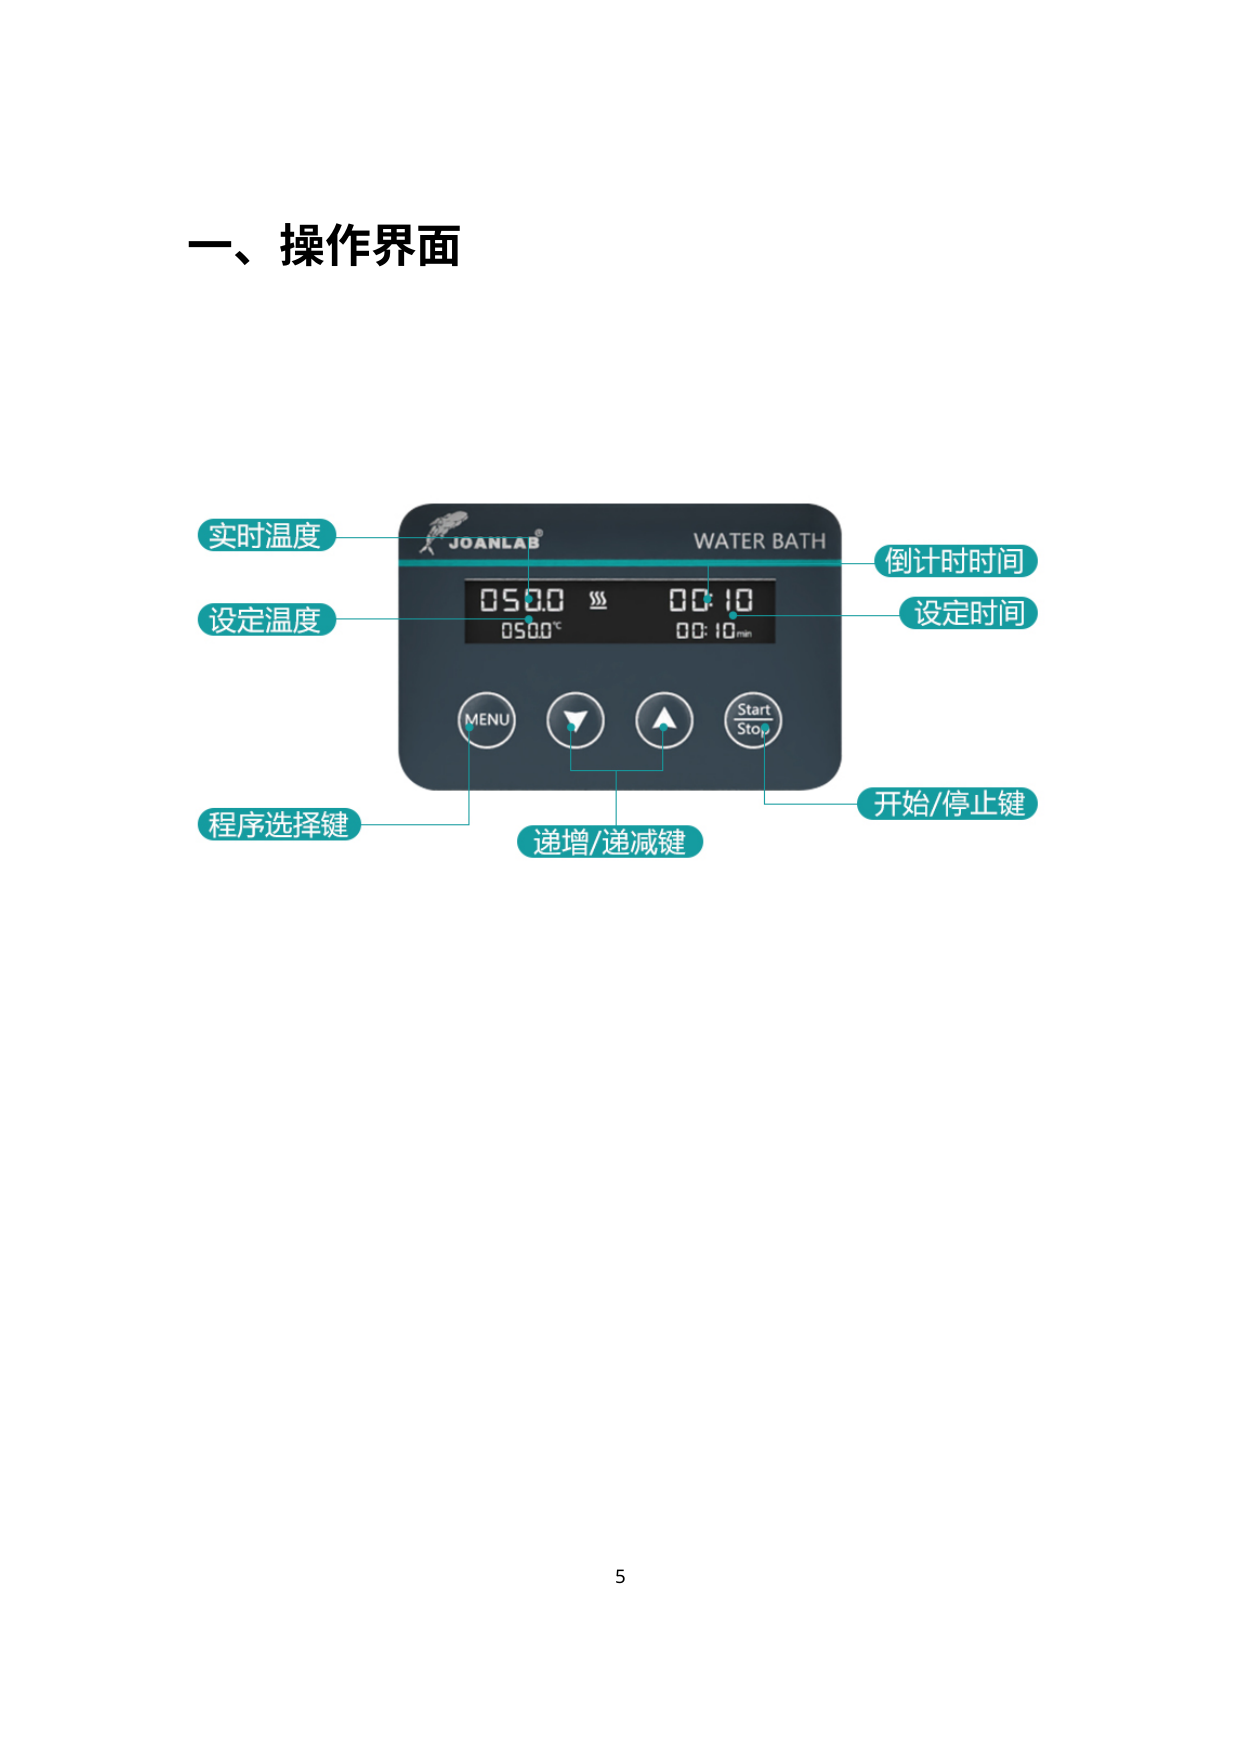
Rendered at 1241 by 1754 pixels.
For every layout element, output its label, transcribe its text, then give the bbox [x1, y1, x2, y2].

picture [187, 418, 1053, 899]
subtitle 一、操作界面 [187, 193, 1053, 291]
